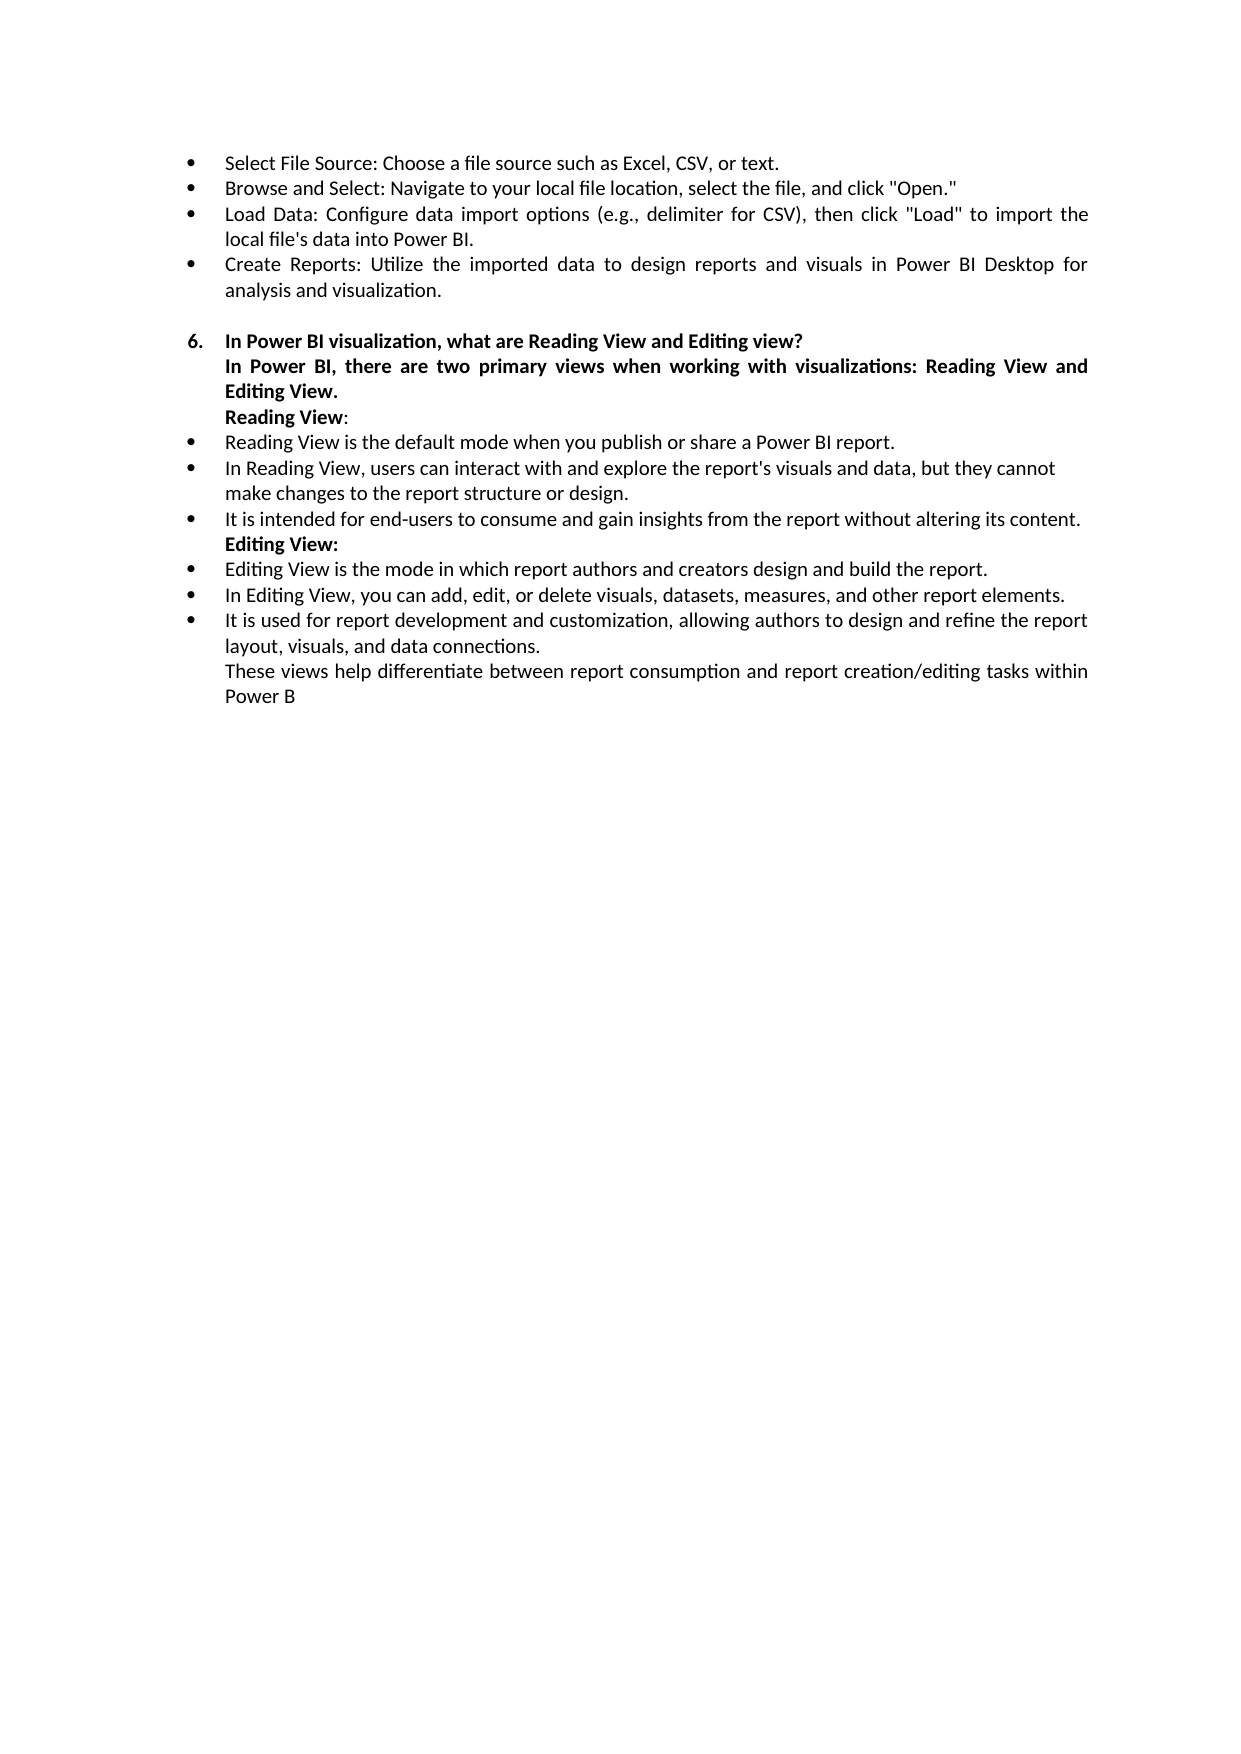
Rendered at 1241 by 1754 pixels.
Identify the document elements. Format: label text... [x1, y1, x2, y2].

list Load Data: Configure data import options (e.g., delimiter for CSV), then click "Load" to import the local file's data into Power BI. [187, 201, 1090, 252]
list It is used for report development and customization, allowing authors to design and refine the report layout, visuals, and data connections. [187, 607, 1090, 658]
list Editing View: [225, 531, 1090, 557]
list In Power BI, there are two primary views when working with visualizations: Reading View and Editing View. [225, 353, 1090, 404]
list In Editing View, you can add, edit, or delete visuals, datasets, measures, and other report elements. [187, 582, 1090, 607]
list Reading View is the default mode when you publish or share a Power BI report. [187, 429, 1090, 455]
list In Reading View, users can interact with and explore the report's visuals and data, but they cannot make changes to the report structure or design. [187, 455, 1090, 506]
list Create Reports: Utilize the imported data to design reports and visuals in Power BI Desktop for analysis and visualization. [187, 252, 1090, 302]
list Browse and Select: Navigate to your local file location, select the file, and click "Open." [187, 175, 1090, 201]
list It is intended for end-users to consume and gain insights from the report without altering its content. [187, 506, 1090, 531]
list Reading View: [225, 404, 1090, 429]
list Editing View is the mode in which report authors and creators design and build the report. [187, 557, 1090, 582]
list These views help differentiate between report consumption and report creation/editing tasks within Power B [225, 658, 1090, 709]
list Select File Source: Choose a file source such as Excel, CSV, or text. [187, 150, 1090, 175]
list In Power BI visualization, what are Reading View and Editing view? [187, 328, 1090, 353]
